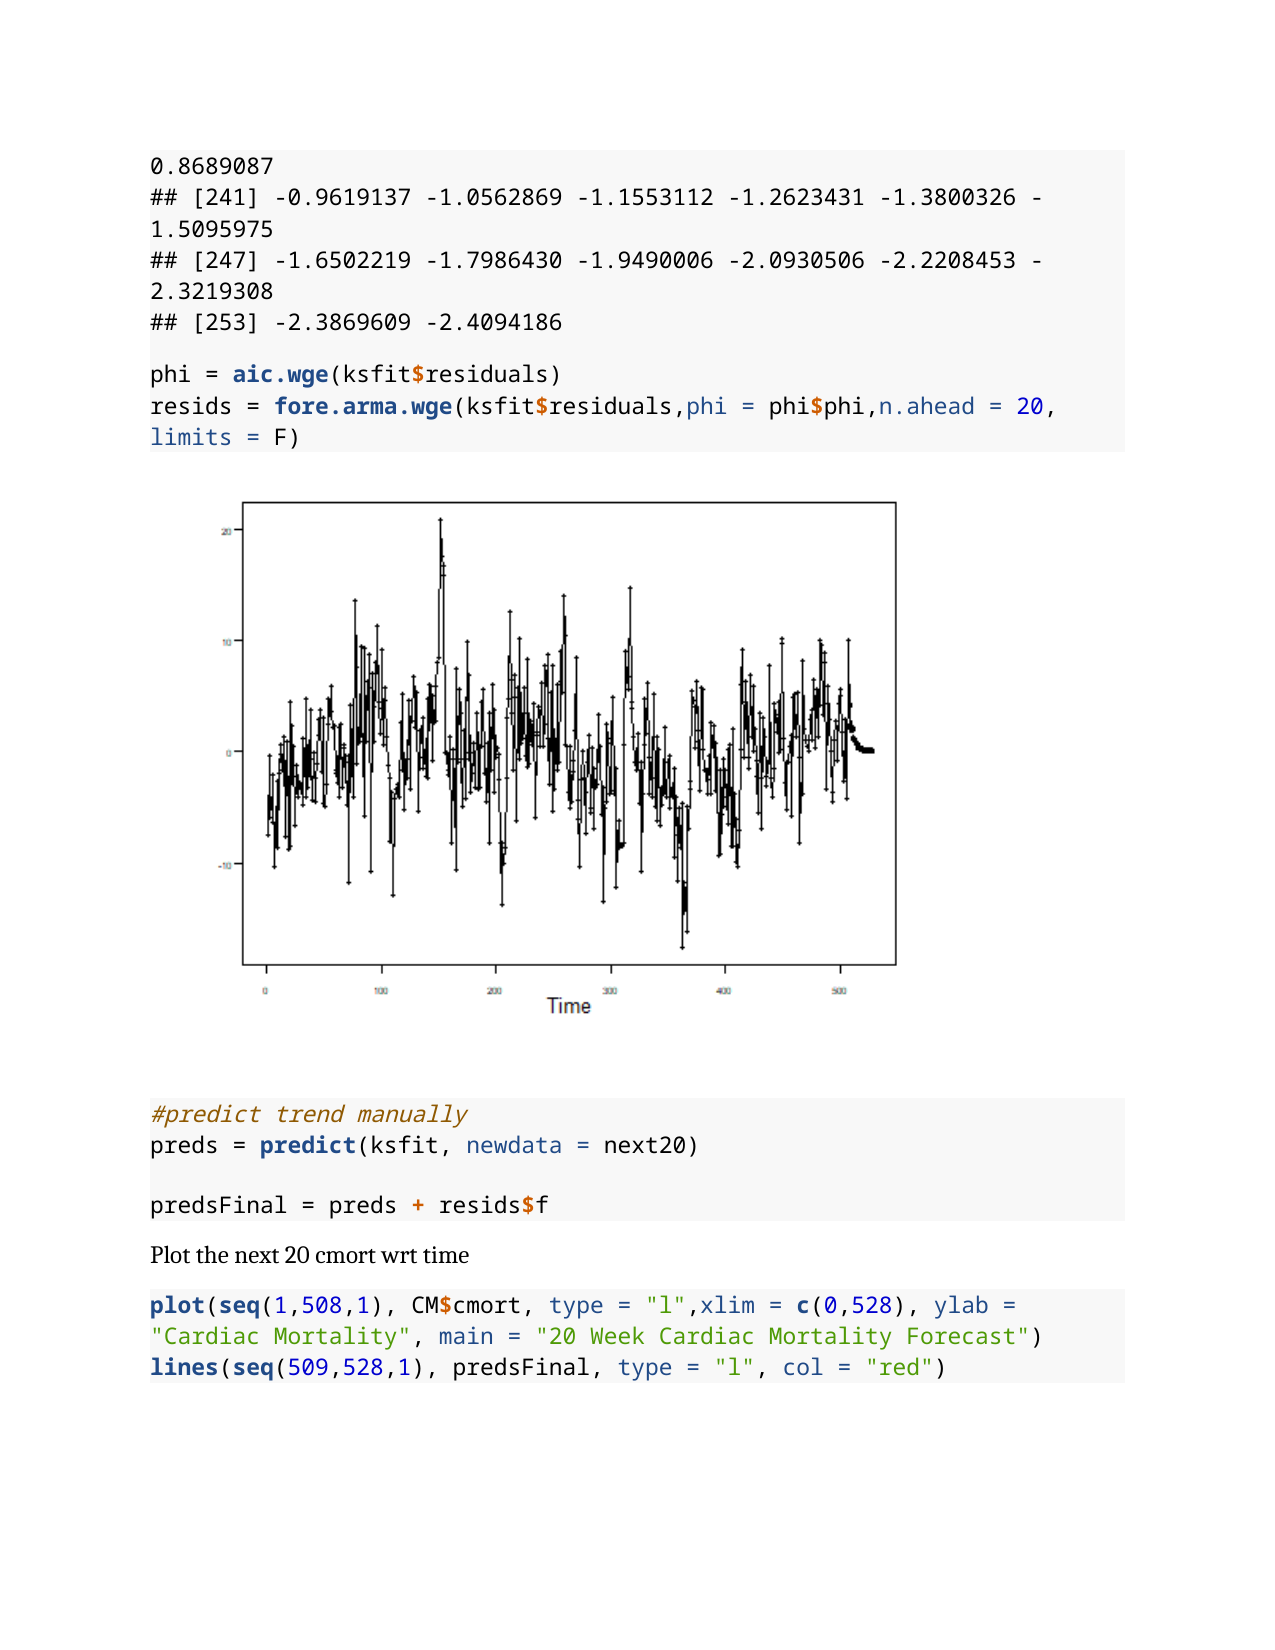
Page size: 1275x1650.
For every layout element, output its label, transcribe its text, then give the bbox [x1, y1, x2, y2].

text plot(seq(1,508,1), CM$cmort, type = "l",xlim = c(0,528), ylab = "Cardiac Mortality", main = "20 Week Cardiac Mortality Forecast") lines(seq(509,528,1), predsFinal, type = "l", col = "red") [947, 1289, 1125, 1383]
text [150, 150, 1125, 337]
text Plot the next 20 cmort wrt time [150, 1241, 1125, 1270]
text #predict trend manually preds = predict(ksfit, newdata = next20) predsFinal = preds + resids$f [150, 1098, 1125, 1221]
text phi = aic.wge(ksfit$residuals) resids = fore.arma.wge(ksfit$residuals,phi = phi$phi,n.ahead = 20, limits = F) [150, 358, 1125, 452]
picture [168, 472, 927, 1080]
